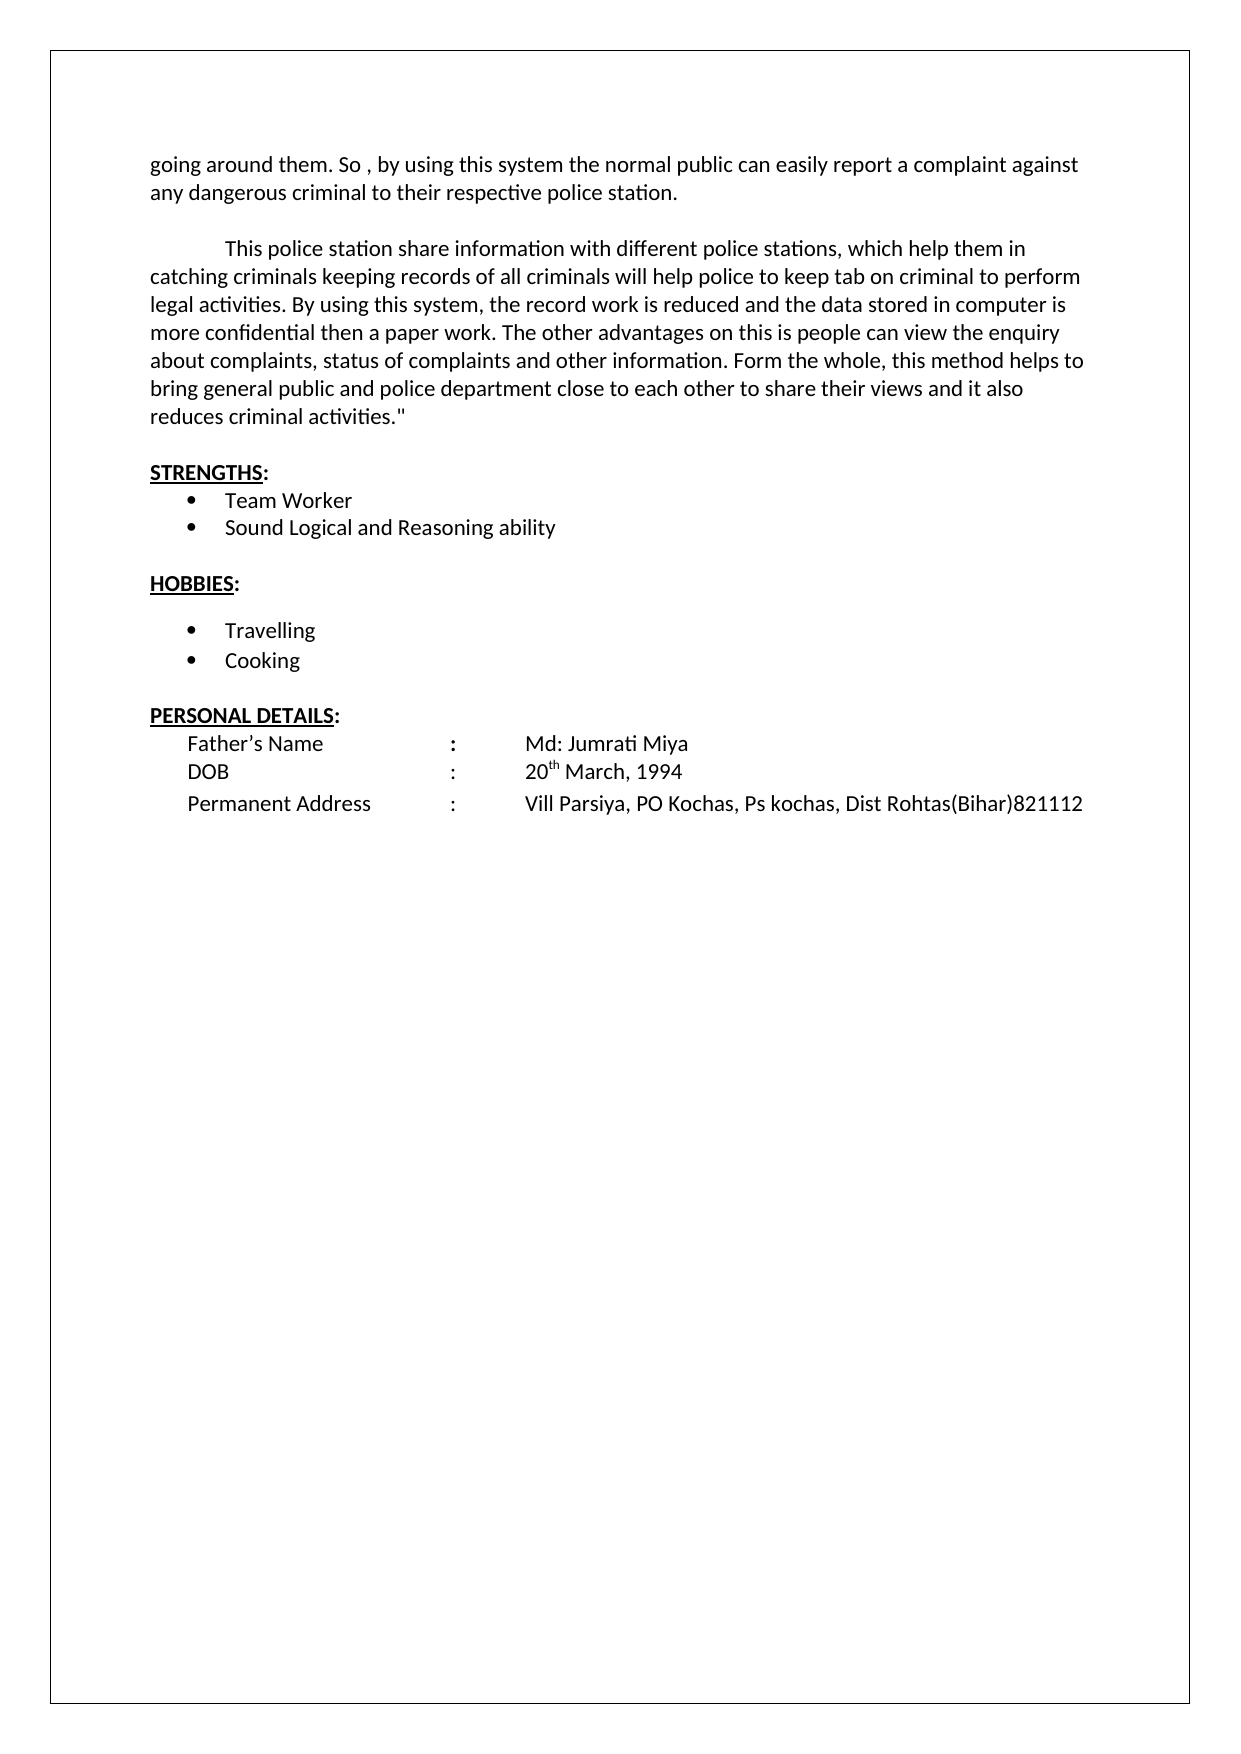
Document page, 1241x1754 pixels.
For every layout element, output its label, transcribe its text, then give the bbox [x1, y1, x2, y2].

list Cooking [187, 650, 1090, 673]
list Sound Logical and Reasoning ability [187, 514, 1090, 541]
list Team Worker [187, 486, 1090, 514]
text Father’s Name : Md: Jumrati Miya [187, 729, 1090, 757]
text This police station share information with different police stations, which help them in catching criminals keeping records of all criminals will help police to keep tab on criminal to perform legal activities. By using this system, the record work is reduced and the data stored in computer is more confidential then a paper work. The other advantages on this is people can view the enquiry about complaints, status of complaints and other information. Form the whole, this method helps to bring general public and police department close to each other to share their views and it also reduces criminal activities." [150, 234, 1090, 430]
text DOB : 20th March, 1994 [187, 757, 1090, 785]
text PERSONAL DETAILS: [150, 701, 1090, 729]
text HOBBIES: [150, 569, 1090, 597]
text Permanent Address : Vill Parsiya, PO Kochas, Ps kochas, Dist Rohtas(Bihar)821112 [187, 789, 1090, 818]
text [150, 150, 1090, 206]
list Travelling [187, 616, 1090, 644]
text STRENGTHS: [150, 458, 1090, 486]
